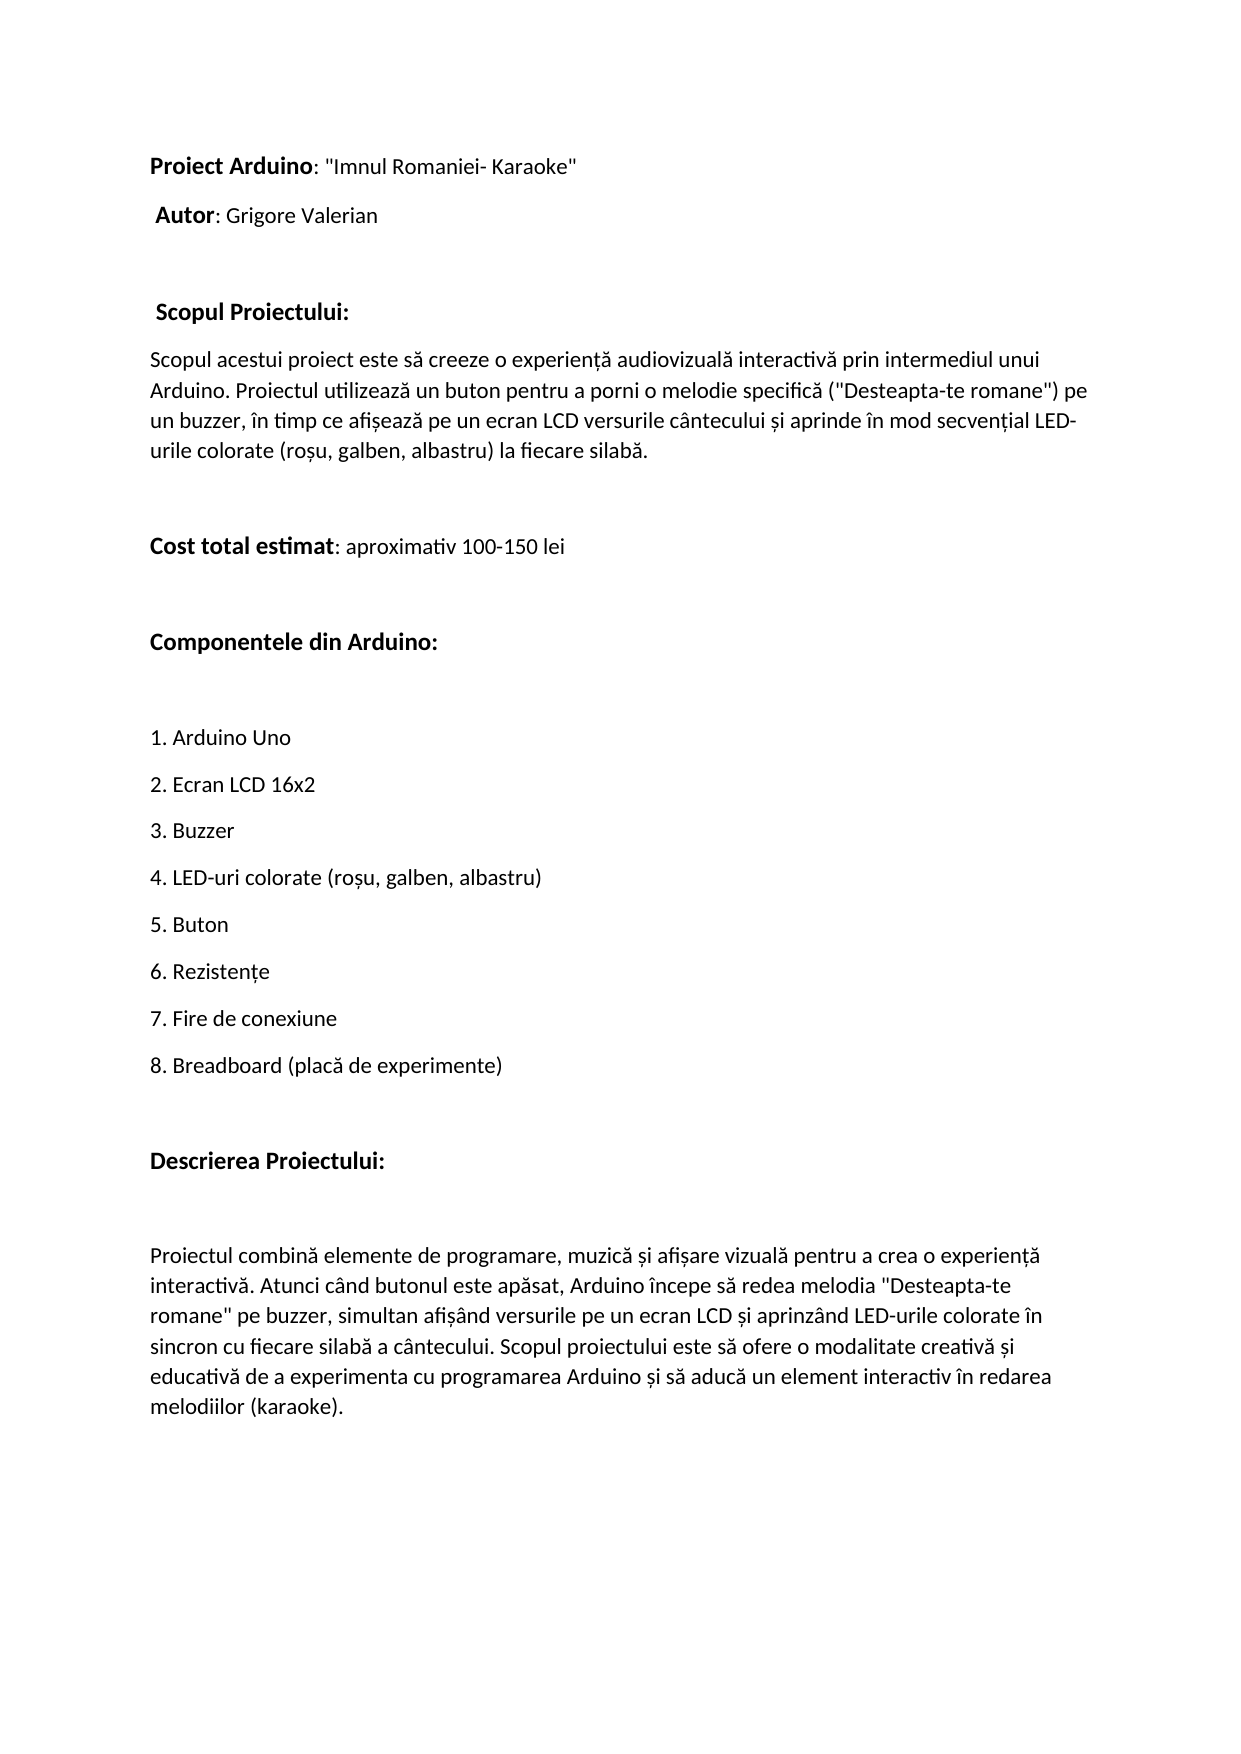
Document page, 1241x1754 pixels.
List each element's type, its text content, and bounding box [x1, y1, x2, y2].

text Componentele din Arduino: [150, 626, 1090, 657]
text 5. Buton [150, 910, 1090, 938]
text Scopul Proiectului: [150, 296, 1090, 327]
text 2. Ecran LCD 16x2 [150, 770, 1090, 798]
text 6. Rezistențe [150, 957, 1090, 985]
text 1. Arduino Uno [150, 723, 1090, 751]
text Autor: Grigore Valerian [150, 199, 1090, 230]
text Proiect Arduino: "Imnul Romaniei- Karaoke" [150, 150, 1090, 181]
text 3. Buzzer [150, 817, 1090, 845]
text Cost total estimat: aproximativ 100-150 lei [150, 530, 1090, 561]
text Scopul acestui proiect este să creeze o experiență audiovizuală interactivă prin intermediul unui Arduino. Proiectul utilizează un buton pentru a porni o melodie specifică ("Desteapta-te romane") pe un buzzer, în timp ce afișează pe un ecran LCD versurile cântecului și aprinde în mod secvențial LED-urile colorate (roșu, galben, albastru) la fiecare silabă. [150, 346, 1090, 464]
text 7. Fire de conexiune [150, 1004, 1090, 1032]
text Proiectul combină elemente de programare, muzică și afișare vizuală pentru a crea o experiență interactivă. Atunci când butonul este apăsat, Arduino începe să redea melodia "Desteapta-te romane" pe buzzer, simultan afișând versurile pe un ecran LCD și aprinzând LED-urile colorate în sincron cu fiecare silabă a cântecului. Scopul proiectului este să ofere o modalitate creativă și educativă de a experimenta cu programarea Arduino și să aducă un element interactiv în redarea melodiilor (karaoke). [150, 1241, 1090, 1420]
text 8. Breadboard (placă de experimente) [150, 1051, 1090, 1079]
text Descrierea Proiectului: [150, 1145, 1090, 1175]
text 4. LED-uri colorate (roșu, galben, albastru) [150, 863, 1090, 892]
